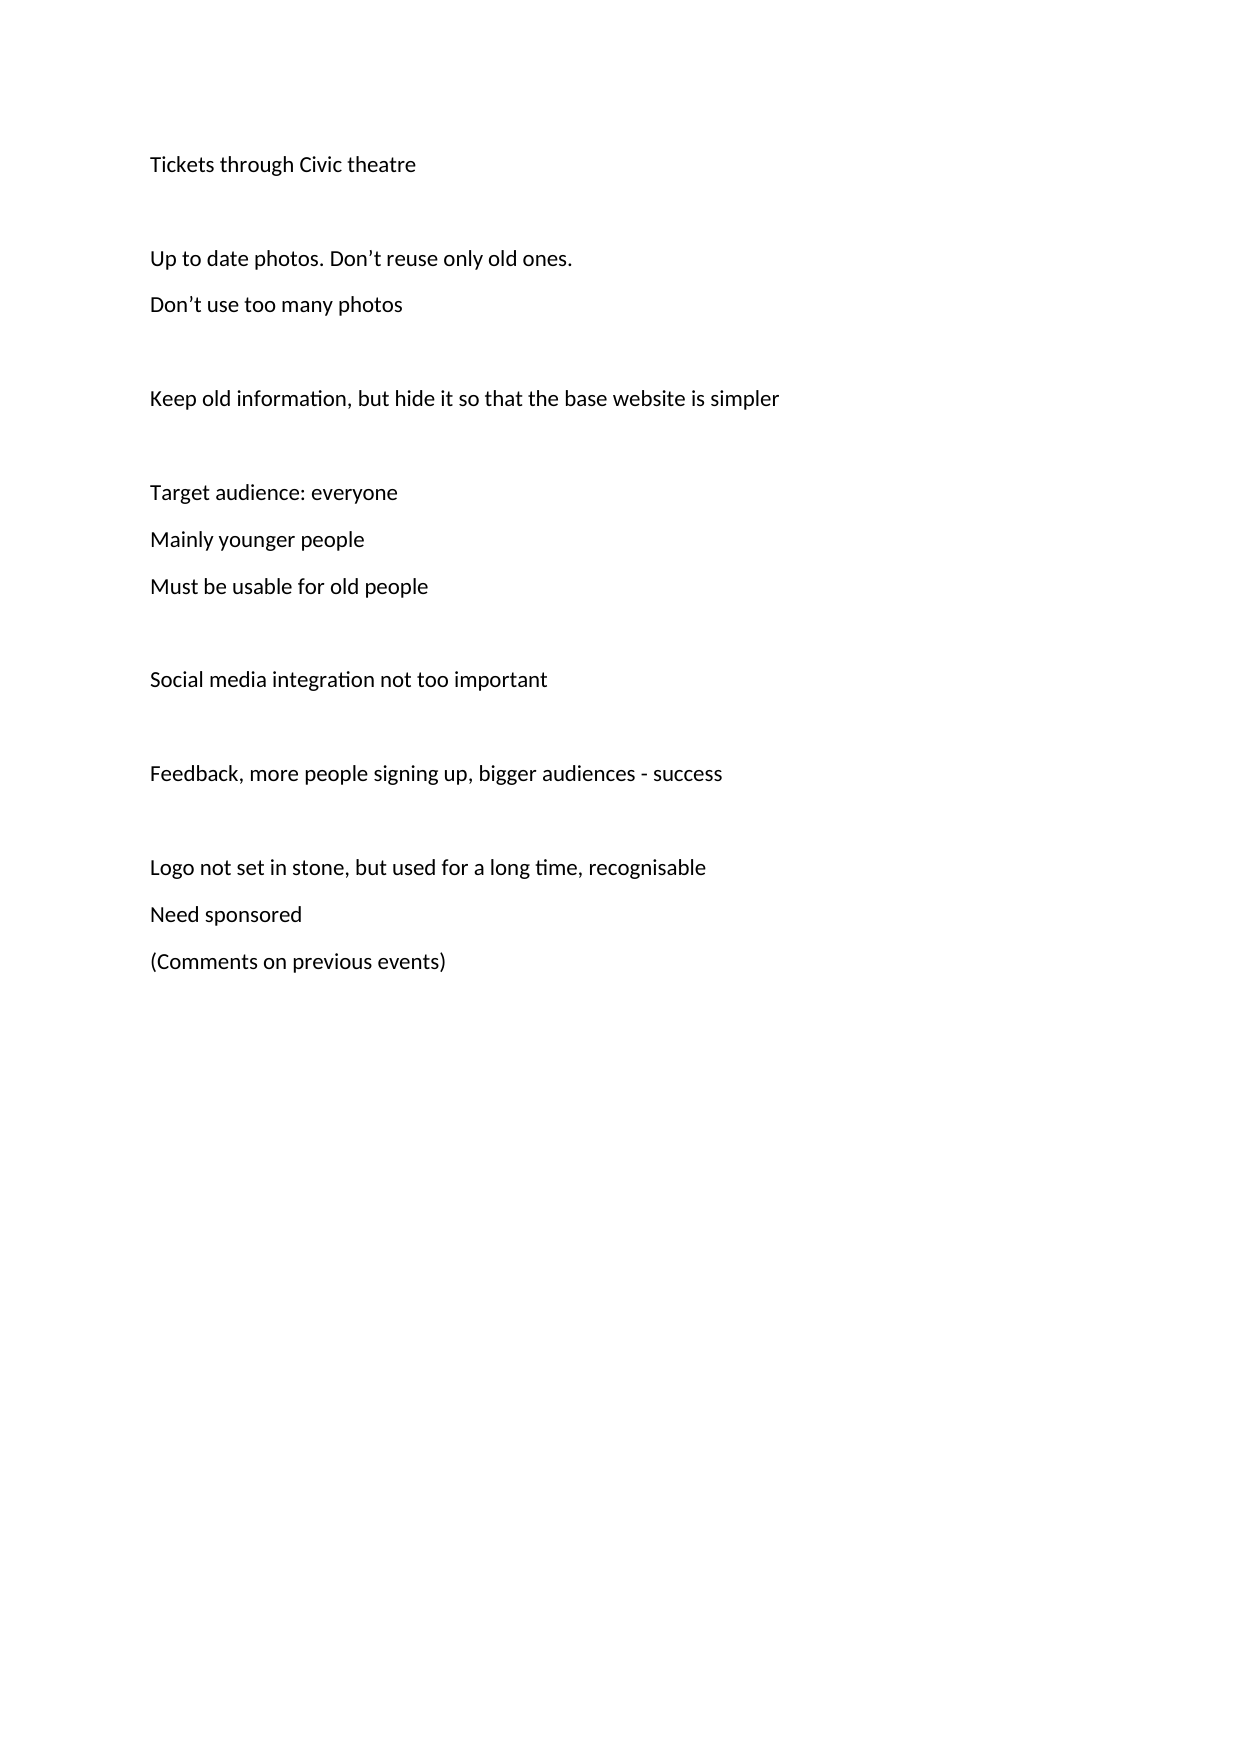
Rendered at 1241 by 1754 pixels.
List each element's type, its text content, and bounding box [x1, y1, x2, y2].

text Must be usable for old people [150, 572, 1090, 600]
text Feedback, more people signing up, bigger audiences - success [150, 759, 1090, 787]
text Target audience: everyone [150, 478, 1090, 506]
text Don’t use too many photos [150, 291, 1090, 319]
text Keep old information, but hide it so that the base website is simpler [150, 384, 1090, 412]
text Mainly younger people [150, 525, 1090, 553]
text Up to date photos. Don’t reuse only old ones. [150, 244, 1090, 272]
text Tickets through Civic theatre [150, 150, 1090, 178]
text Social media integration not too important [150, 666, 1090, 694]
text Logo not set in stone, but used for a long time, recognisable [150, 853, 1090, 881]
text Need sponsored [150, 900, 1090, 928]
text (Comments on previous events) [150, 947, 1090, 975]
